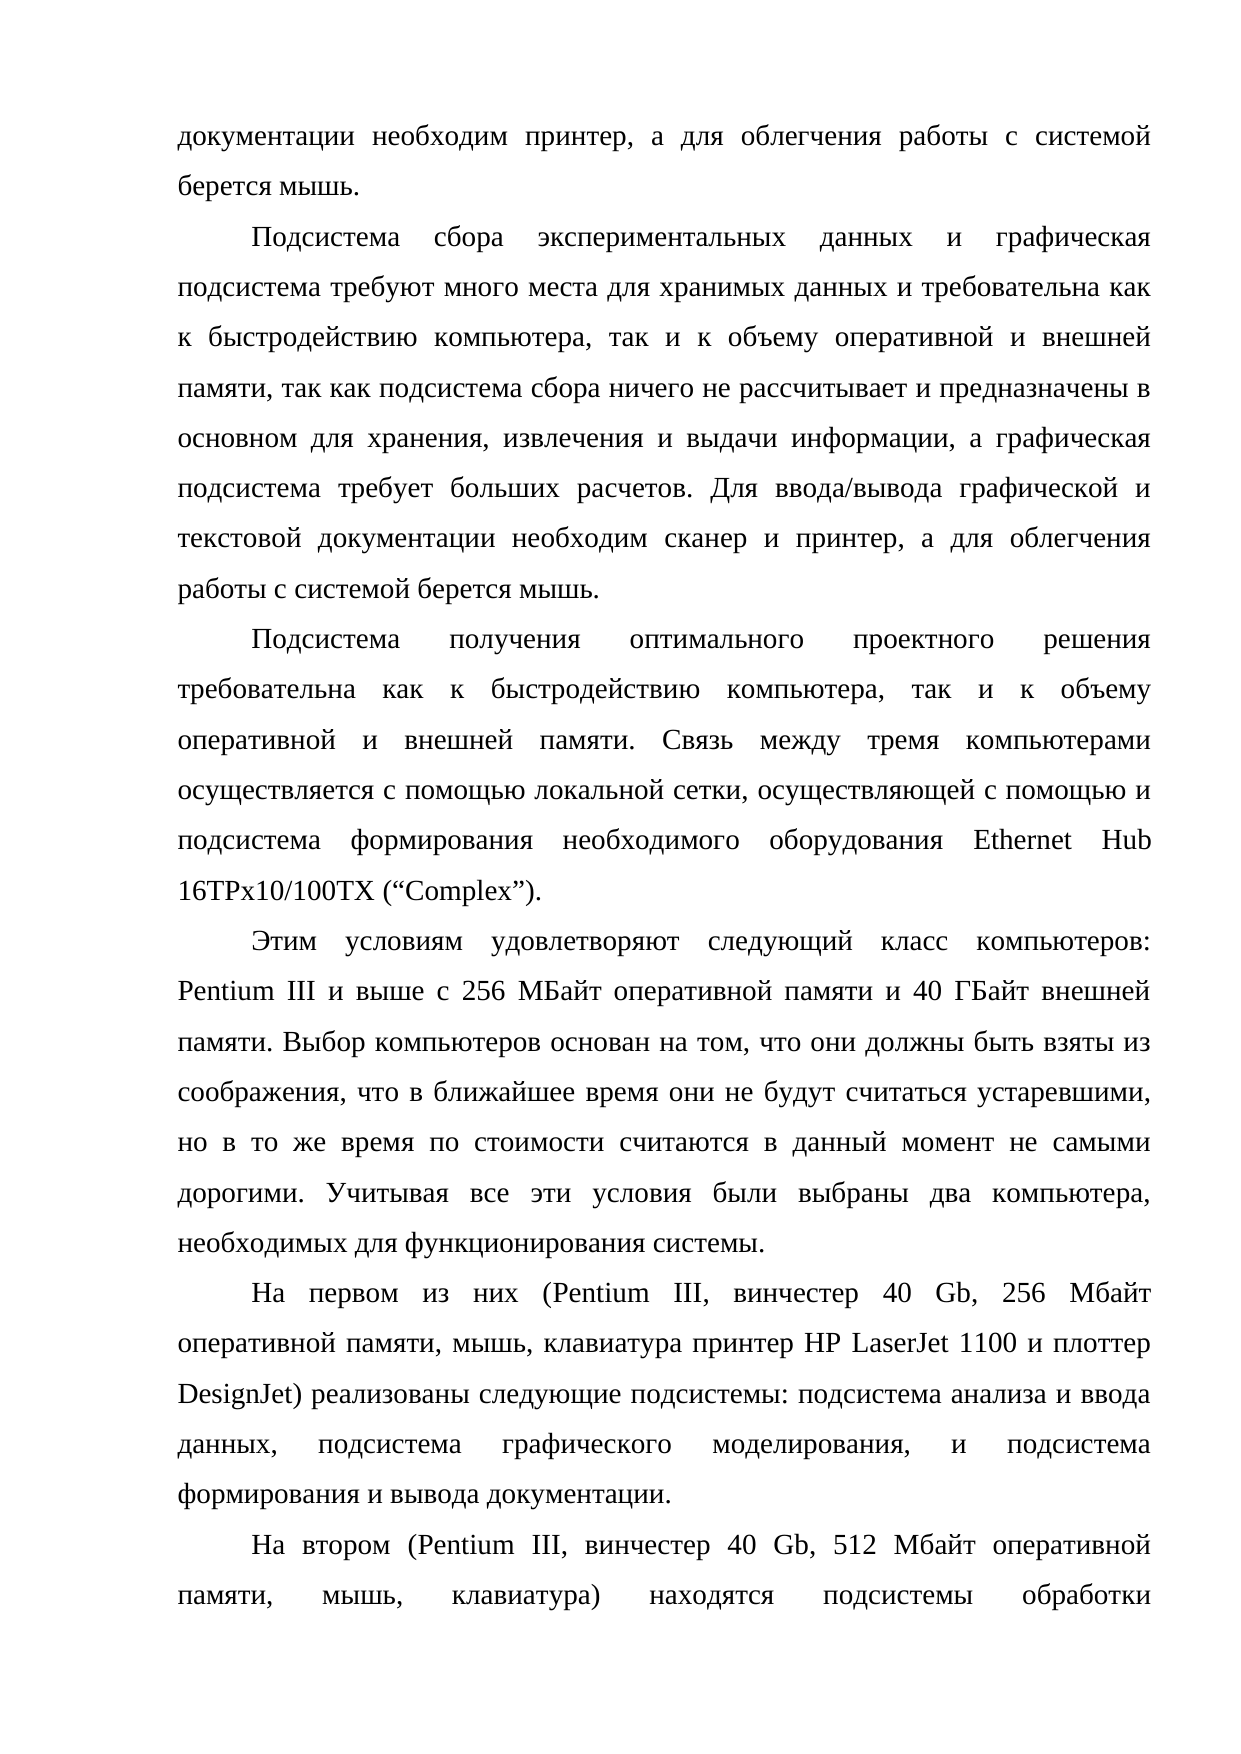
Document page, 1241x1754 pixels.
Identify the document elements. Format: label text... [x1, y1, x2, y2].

text Этим условиям удовлетворяют следующий класс компьютеров: Pentium III и выше с 256 МБайт оперативной памяти и 40 ГБайт внешней памяти. Выбор компьютеров основан на том, что они должны быть взяты из соображения, что в ближайшее время они не будут считаться устаревшими, но в то же время по стоимости считаются в данный момент не самыми дорогими. Учитывая все эти условия были выбраны два компьютера, необходимых для функционирования системы. [177, 923, 1152, 1258]
text Подсистема сбора экспериментальных данных и графическая подсистема требуют много места для хранимых данных и требовательна как к быстродействию компьютера, так и к объему оперативной и внешней памяти, так как подсистема сбора ничего не рассчитывает и предназначены в основном для хранения, извлечения и выдачи информации, а графическая подсистема требует больших расчетов. Для ввода/вывода графической и текстовой документации необходим сканер и принтер, а для облегчения работы с системой берется мышь. [177, 219, 1152, 604]
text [177, 118, 1152, 202]
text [177, 1527, 1152, 1611]
text На первом из них (Pentium III, винчестер 40 Gb, 256 Мбайт оперативной памяти, мышь, клавиатура принтер HP LaserJet 1100 и плоттер DesignJet) реализованы следующие подсистемы: подсистема анализа и ввода данных, подсистема графического моделирования, и подсистема формирования и вывода документации. [177, 1275, 1152, 1510]
text Подсистема получения оптимального проектного решения требовательна как к быстродействию компьютера, так и к объему оперативной и внешней памяти. Связь между тремя компьютерами осуществляется с помощью локальной сетки, осуществляющей с помощью и подсистема формирования необходимого оборудования Ethernet Hub 16TPx10/100TX (“Complex”). [177, 621, 1152, 906]
